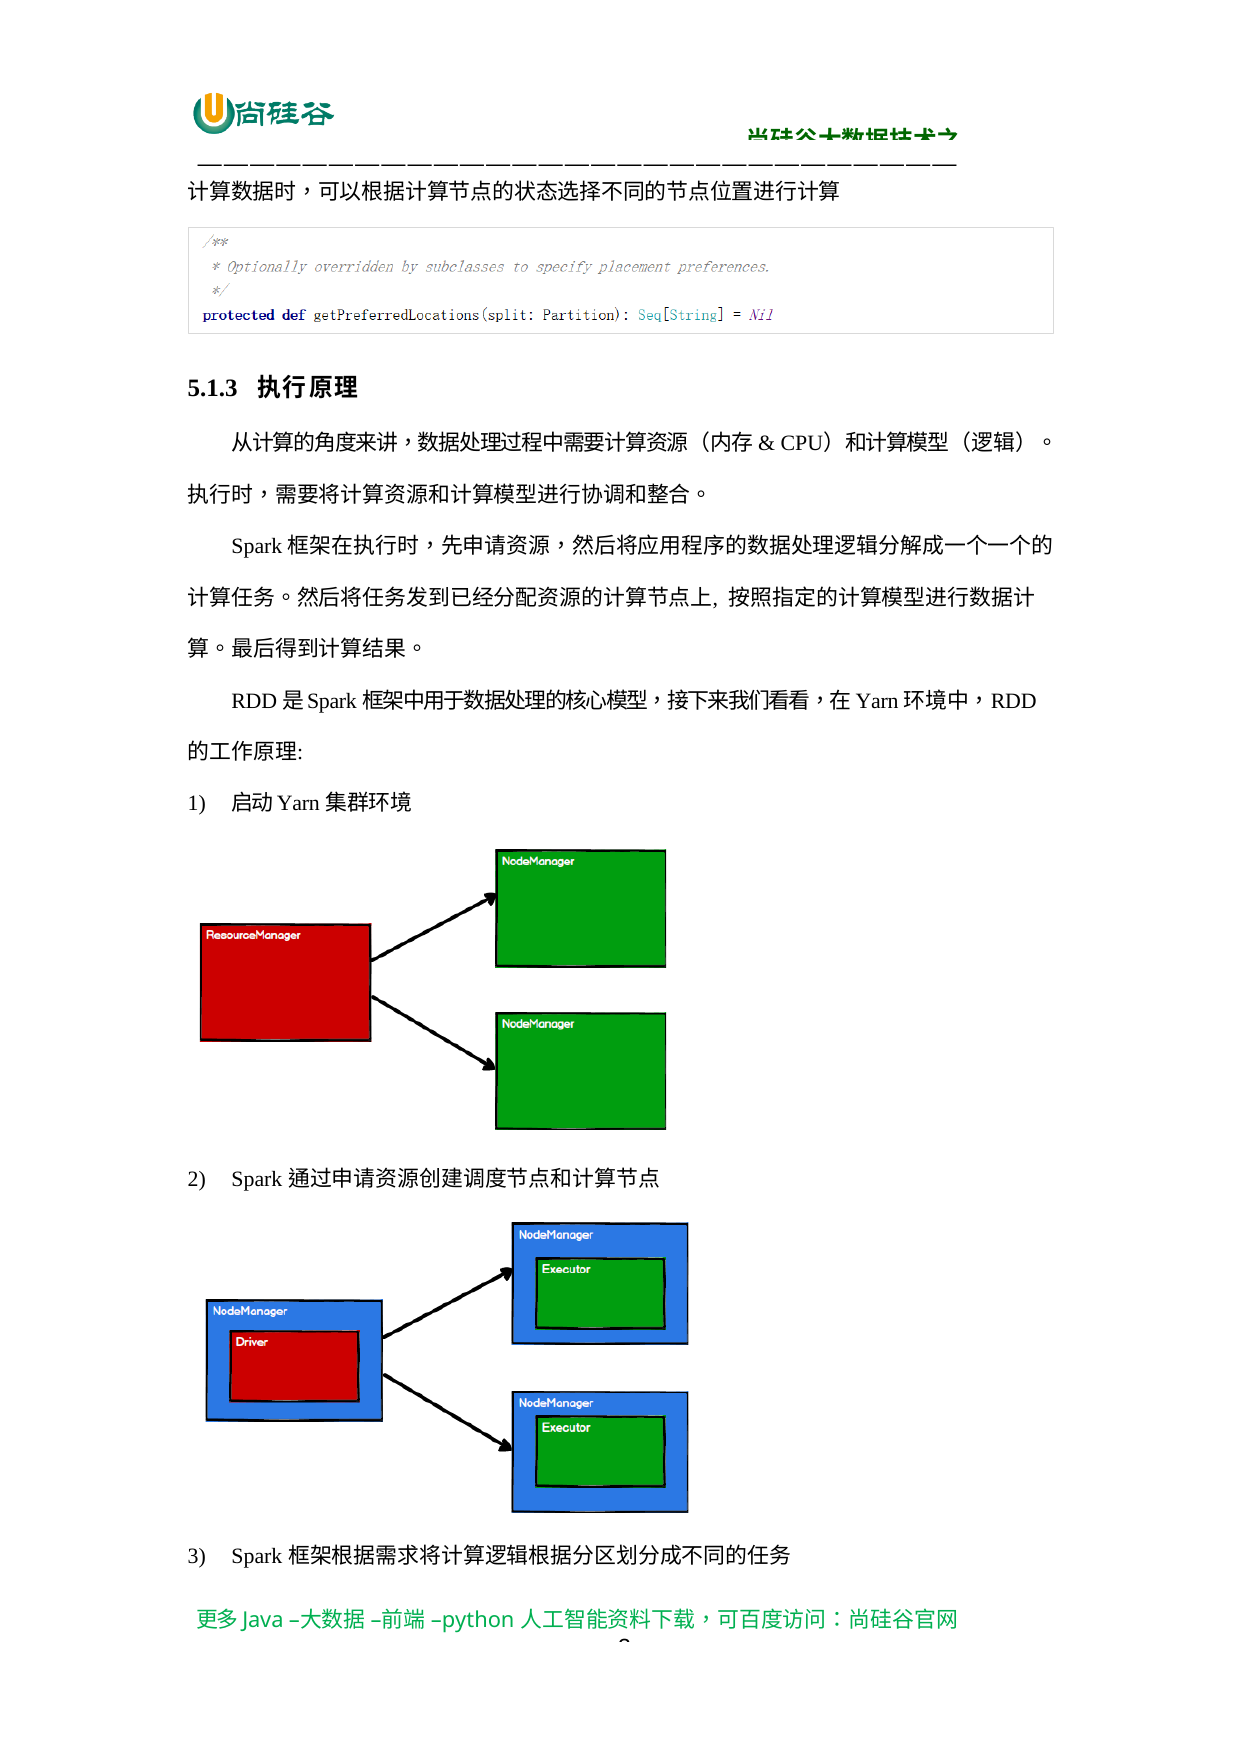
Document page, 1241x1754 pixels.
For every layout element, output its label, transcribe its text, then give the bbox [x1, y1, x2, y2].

list 启动 Yarn 集群环境 [187, 788, 1080, 816]
picture [205, 1222, 689, 1513]
list Spark 框架根据需求将计算逻辑根据分区划分成不同的任务 [187, 1541, 1080, 1570]
text RDD 是 Spark 框架中用于数据处理的核心模型，接下来我们看看，在 Yarn 环境中，RDD 的工作原理: [187, 685, 1053, 766]
picture [202, 234, 773, 322]
text 从计算的角度来讲，数据处理过程中需要计算资源（内存 & CPU）和计算模型（逻辑）。执行时，需要将计算资源和计算模型进行协调和整合。 [187, 427, 1065, 508]
text Spark 框架在执行时，先申请资源，然后将应用程序的数据处理逻辑分解成一个一个的计算任务。然后将任务发到已经分配资源的计算节点上, 按照指定的计算模型进行数据计算。最后得到计算结果。 [187, 530, 1053, 663]
text 计算数据时，可以根据计算节点的状态选择不同的节点位置进行计算 [187, 176, 1080, 206]
picture [199, 849, 667, 1130]
subtitle 执行原理 [187, 369, 1080, 403]
picture [187, 88, 338, 138]
list Spark 通过申请资源创建调度节点和计算节点 [187, 1163, 1080, 1193]
